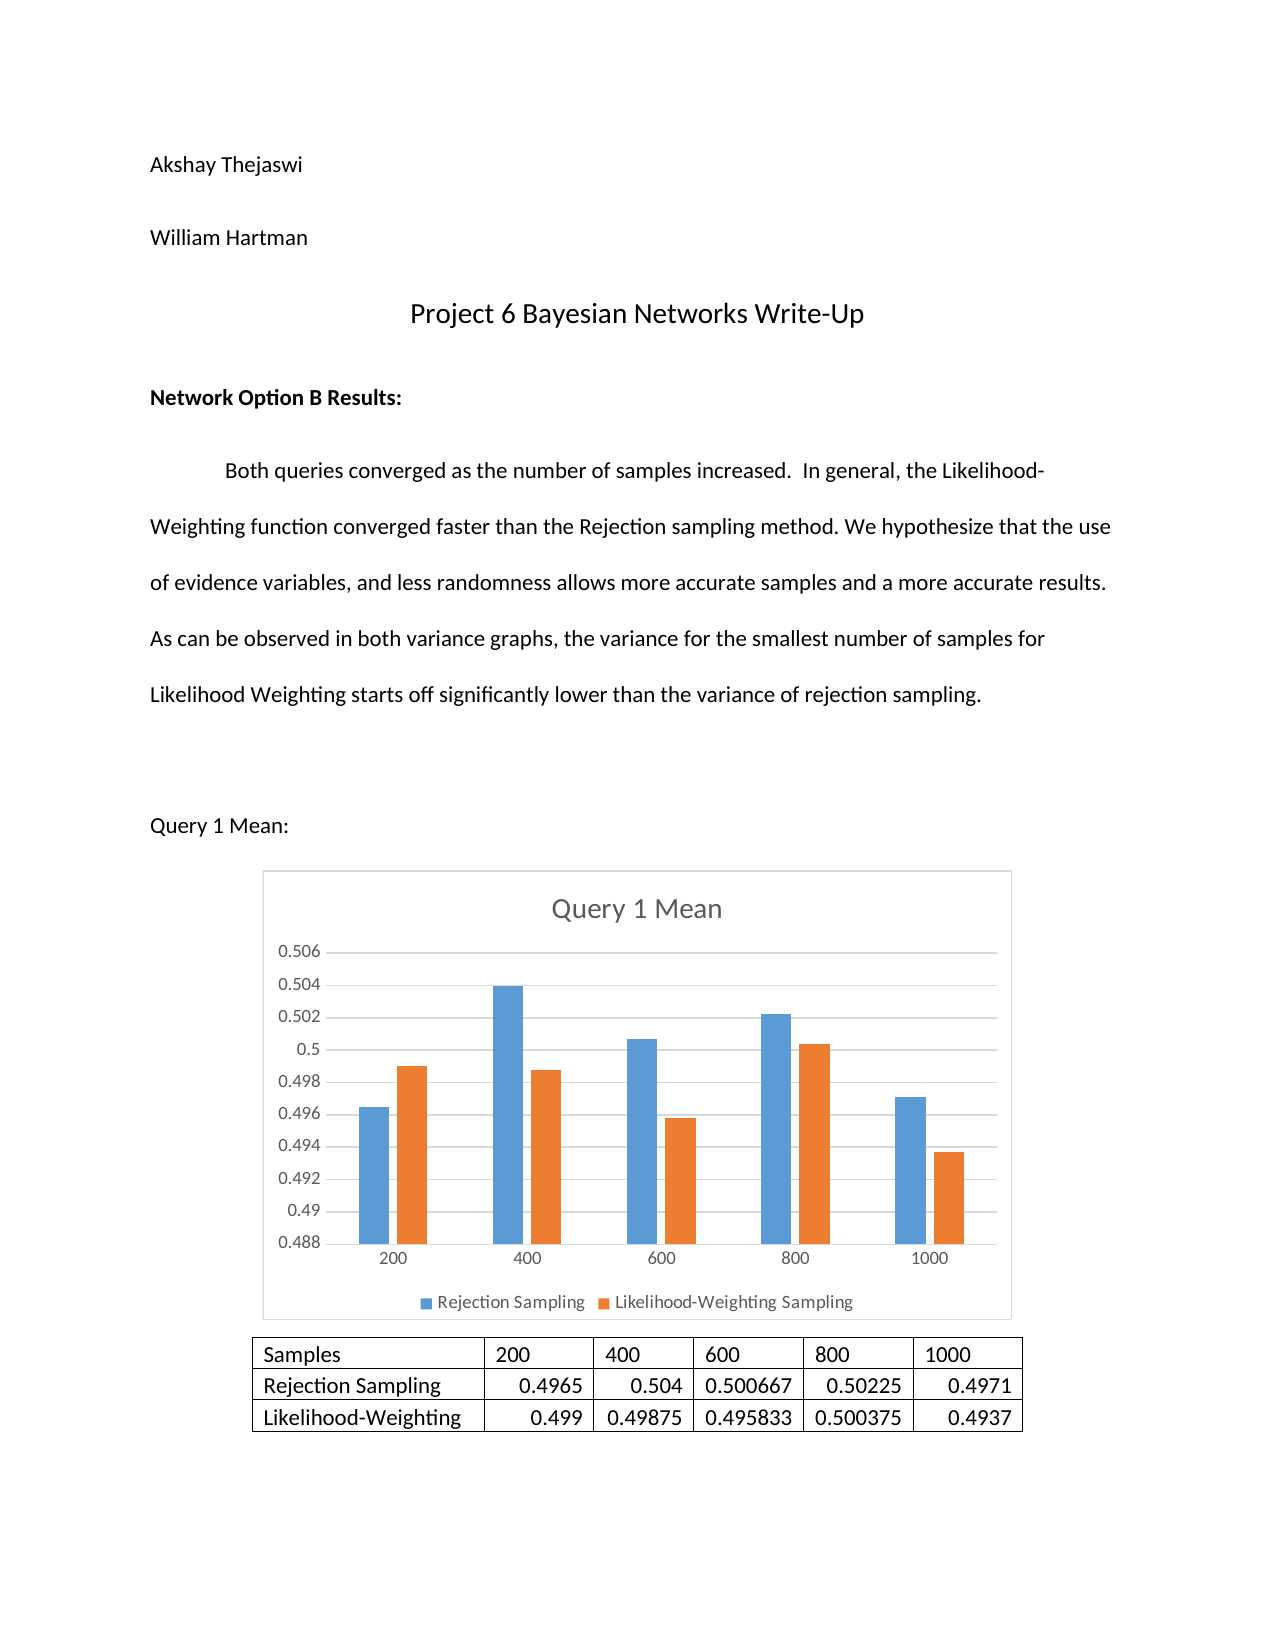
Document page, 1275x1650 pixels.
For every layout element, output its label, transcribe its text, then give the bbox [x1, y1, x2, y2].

text Both queries converged as the number of samples increased. In general, the Likelihood-Weighting function converged faster than the Rejection sampling method. We hypothesize that the use of evidence variables, and less randomness allows more accurate samples and a more accurate results. As can be observed in both variance graphs, the variance for the smallest number of samples for Likelihood Weighting starts off significantly lower than the variance of rejection sampling. [150, 456, 1125, 708]
table_header 1000 [914, 1338, 1022, 1368]
table_cell Rejection Sampling [253, 1369, 484, 1399]
table_cell 0.500667 [694, 1369, 803, 1399]
table_cell 0.500375 [804, 1400, 913, 1431]
table_cell 0.504 [594, 1369, 693, 1399]
table_header 400 [594, 1338, 693, 1368]
table_cell 0.495833 [694, 1400, 803, 1431]
table_header 600 [694, 1338, 803, 1368]
text Network Option B Results: [150, 383, 1125, 411]
table_header Samples [253, 1338, 484, 1368]
table_header 200 [485, 1338, 593, 1368]
table_cell 0.50225 [804, 1369, 913, 1399]
table_cell Likelihood-Weighting [253, 1400, 484, 1431]
text Akshay Thejaswi [150, 150, 1125, 178]
table_cell 0.499 [485, 1400, 593, 1431]
table_cell 0.4965 [485, 1369, 593, 1399]
table_cell 0.49875 [594, 1400, 693, 1431]
table_header 800 [804, 1338, 913, 1368]
table_cell 0.4971 [914, 1369, 1022, 1399]
text Query 1 Mean: [150, 812, 1125, 839]
text William Hartman [150, 223, 1125, 251]
table_cell 0.4937 [914, 1400, 1022, 1431]
text Project 6 Bayesian Networks Write-Up [150, 295, 1125, 331]
